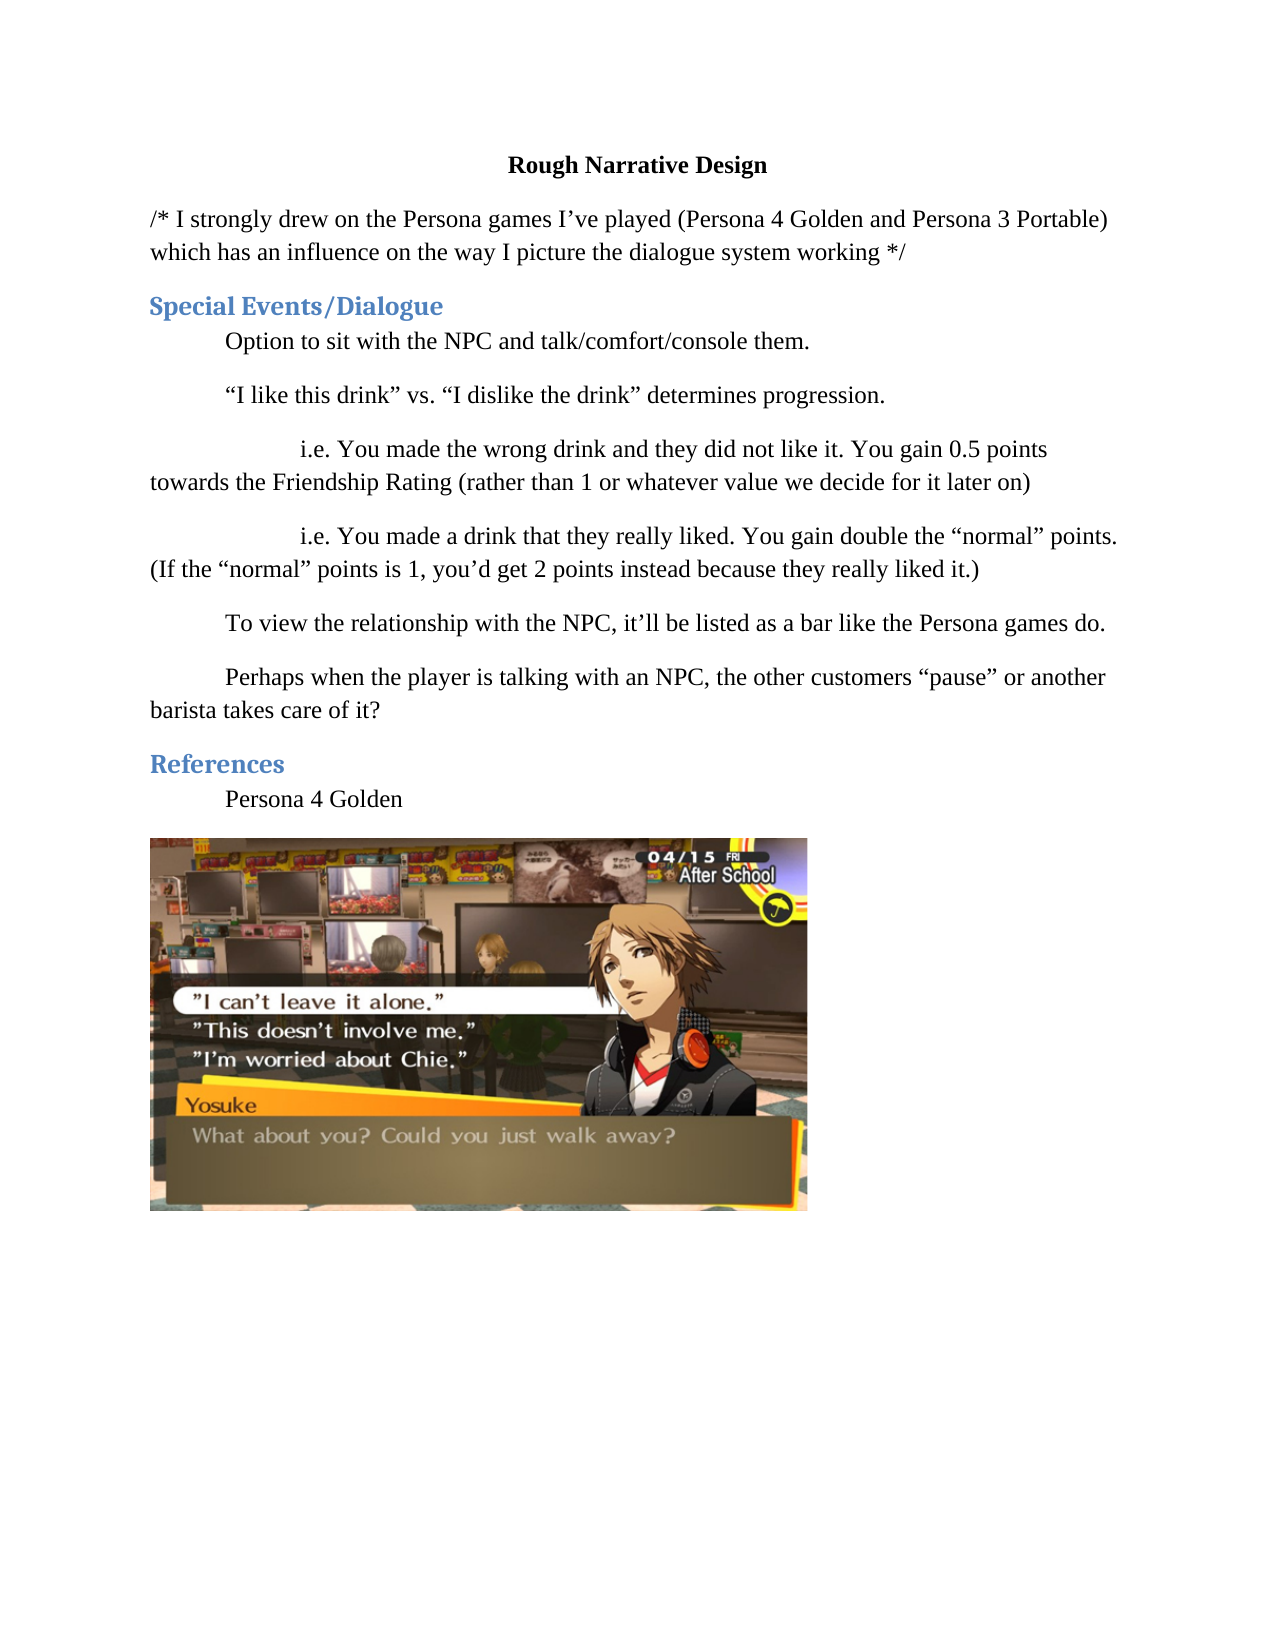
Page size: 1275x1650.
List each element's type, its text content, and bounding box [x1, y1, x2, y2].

text Rough Narrative Design [150, 150, 1125, 179]
subtitle Special Events/Dialogue [150, 291, 1125, 322]
text i.e. You made the wrong drink and they did not like it. You gain 0.5 points towards the Friendship Rating (rather than 1 or whatever value we decide for it later on) [150, 434, 1125, 496]
text To view the relationship with the NPC, it’ll be listed as a bar like the Persona games do. [150, 608, 1125, 637]
text Persona 4 Golden [150, 784, 1125, 813]
text Perhaps when the player is talking with an NPC, the other customers “pause” or another barista takes care of it? [150, 662, 1125, 723]
text “I like this drink” vs. “I dislike the drink” determines progression. [150, 380, 1125, 409]
text Option to sit with the NPC and talk/comfort/console them. [150, 326, 1125, 355]
picture [150, 838, 808, 1211]
text /* I strongly drew on the Persona games I’ve played (Persona 4 Golden and Persona 3 Portable) which has an influence on the way I picture the dialogue system working */ [150, 204, 1125, 266]
text i.e. You made a drink that they really liked. You gain double the “normal” points. (If the “normal” points is 1, you’d get 2 points instead because they really liked it.) [150, 521, 1125, 583]
subtitle References [150, 749, 1125, 780]
